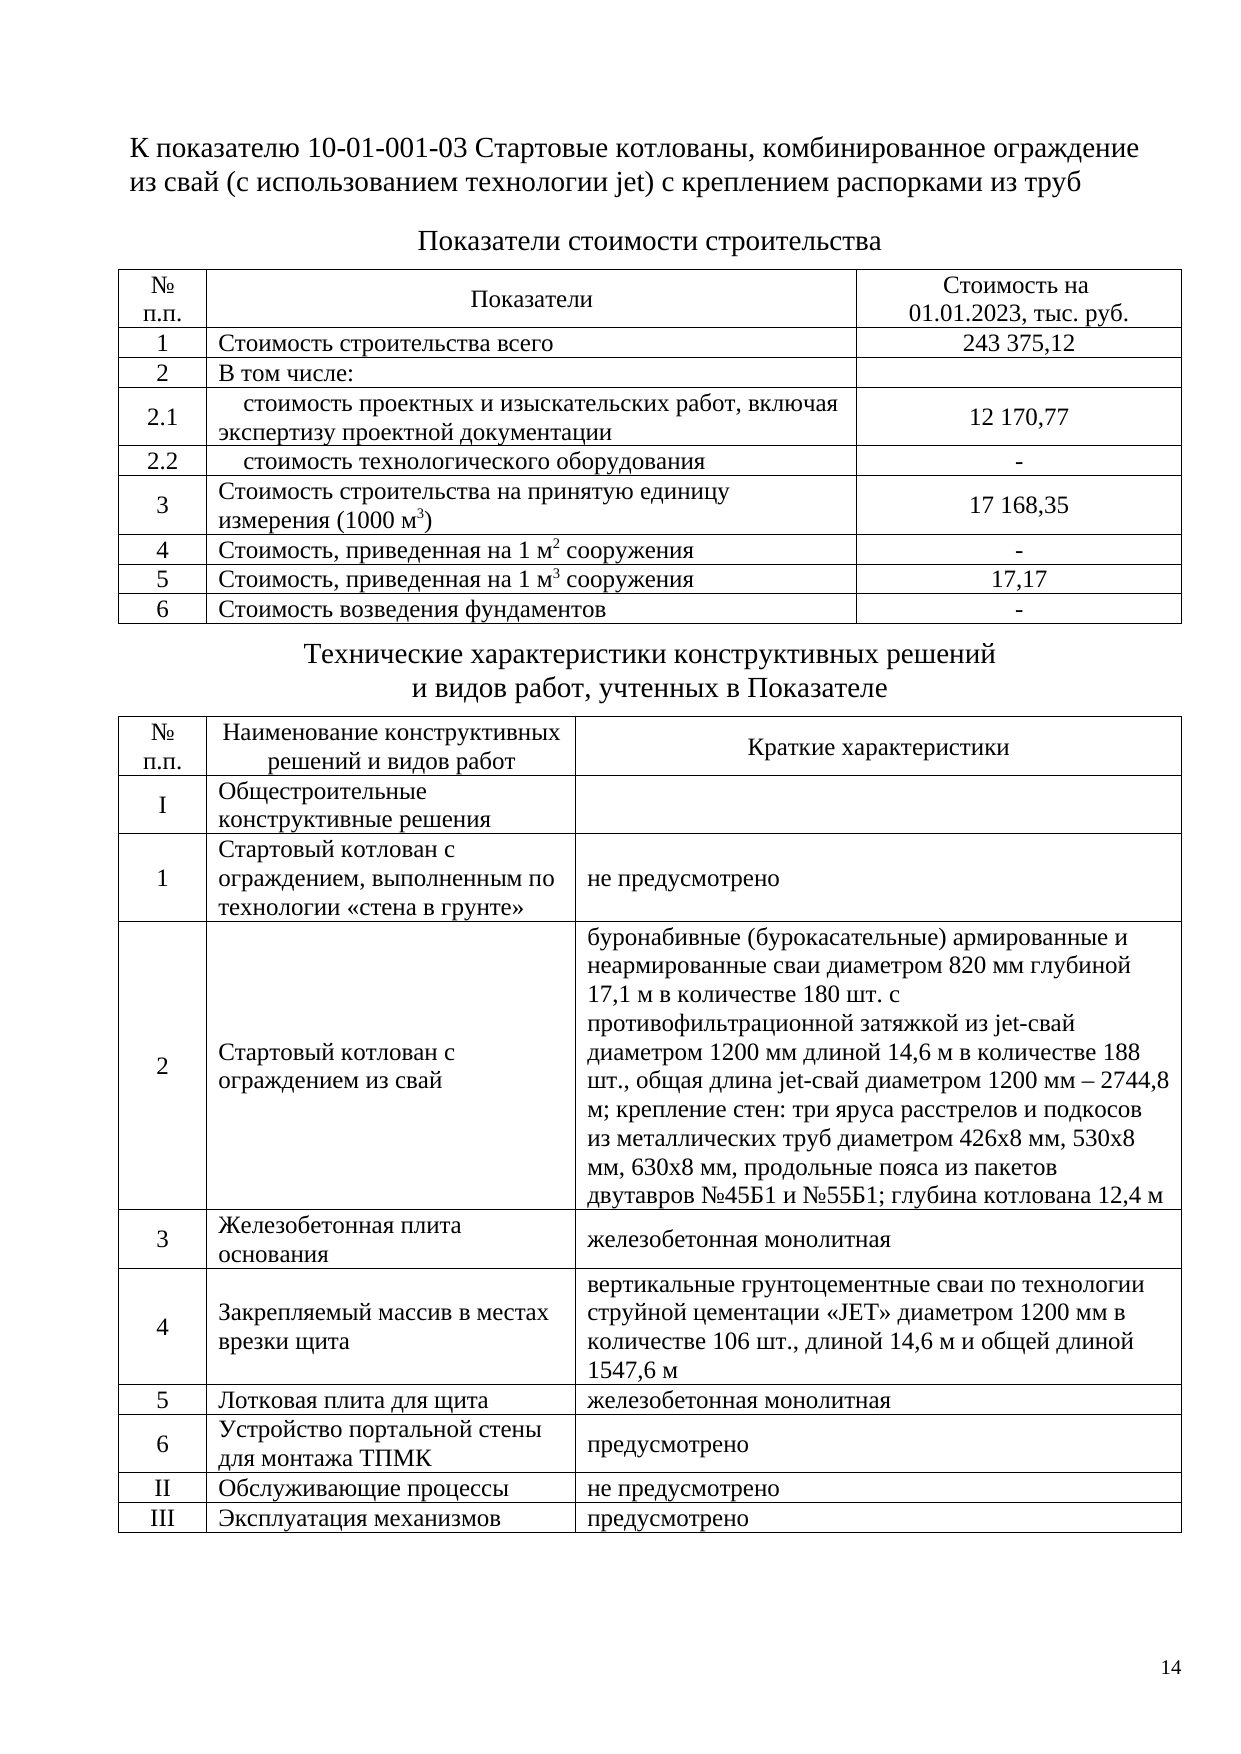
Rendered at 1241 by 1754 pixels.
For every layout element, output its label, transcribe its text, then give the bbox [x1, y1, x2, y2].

table_cell 4 [119, 1269, 206, 1384]
table_cell Наименование конструктивных решений и видов работ [207, 717, 575, 775]
table_cell № п.п. [119, 270, 206, 327]
table_cell Стоимость, приведенная на 1 м2 сооружения [207, 535, 856, 563]
table_cell [576, 776, 1181, 833]
table_cell Показатели стоимости строительства [118, 210, 1181, 269]
table_cell 3 [119, 1210, 206, 1268]
table_cell Стоимость возведения фундаментов [207, 594, 856, 623]
table_cell 3 [119, 476, 206, 534]
table_cell вертикальные грунтоцементные сваи по технологии струйной цементации «JET» диаметром 1200 мм в количестве 106 шт., длиной 14,6 м и общей длиной 1547,6 м [576, 1269, 1181, 1384]
table_cell 6 [119, 1415, 206, 1472]
table_cell Стартовый котлован с ограждением, выполненным по технологии «стена в грунте» [207, 834, 575, 921]
table_cell Стоимость, приведенная на 1 м3 сооружения [207, 565, 856, 593]
table_cell - [857, 446, 1181, 475]
table_cell 2 [119, 358, 206, 387]
table_cell железобетонная монолитная [576, 1210, 1181, 1268]
table_cell не предусмотрено [576, 834, 1181, 921]
table_cell II [119, 1473, 206, 1502]
table_cell Показатели [207, 270, 856, 327]
table_cell Стоимость строительства всего [207, 328, 856, 357]
table_cell предусмотрено [576, 1415, 1181, 1472]
table_cell стоимость проектных и изыскательских работ, включая экспертизу проектной документации [207, 388, 856, 445]
table_cell 4 [119, 535, 206, 563]
table_cell Стартовый котлован с ограждением из свай [207, 922, 575, 1209]
table_cell 1 [119, 328, 206, 357]
table_cell железобетонная монолитная [576, 1385, 1181, 1413]
table_cell Общестроительные конструктивные решения [207, 776, 575, 833]
table_cell Железобетонная плита основания [207, 1210, 575, 1268]
table_cell Устройство портальной стены для монтажа ТПМК [207, 1415, 575, 1472]
table_cell Закрепляемый массив в местах врезки щита [207, 1269, 575, 1384]
table_cell 2.2 [119, 446, 206, 475]
table_cell 1 [119, 834, 206, 921]
table_cell В том числе: [207, 358, 856, 387]
table_cell предусмотрено [576, 1503, 1181, 1532]
table_cell Стоимость на 01.01.2023, тыс. руб. [857, 270, 1181, 327]
table_cell Стоимость строительства на принятую единицу измерения (1000 м3) [207, 476, 856, 534]
table_cell 2 [119, 922, 206, 1209]
table_cell III [119, 1503, 206, 1532]
table_cell Краткие характеристики [576, 717, 1181, 775]
table_cell 5 [119, 565, 206, 593]
table_cell 17,17 [857, 565, 1181, 593]
table_cell Обслуживающие процессы [207, 1473, 575, 1502]
table_header К показателю 10-01-001-03 Стартовые котлованы, комбинированное ограждение из свай (с использованием технологии jet) с креплением распорками из труб [118, 118, 1181, 210]
table_cell № п.п. [119, 717, 206, 775]
table_cell - [857, 535, 1181, 563]
table_cell 12 170,77 [857, 388, 1181, 445]
table_cell 2.1 [119, 388, 206, 445]
table_cell Эксплуатация механизмов [207, 1503, 575, 1532]
table_cell не предусмотрено [576, 1473, 1181, 1502]
table_cell I [119, 776, 206, 833]
table_cell 5 [119, 1385, 206, 1413]
table_cell Лотковая плита для щита [207, 1385, 575, 1413]
table_cell стоимость технологического оборудования [207, 446, 856, 475]
table_cell 243 375,12 [857, 328, 1181, 357]
table_cell Технические характеристики конструктивных решений и видов работ, учтенных в Показателе [118, 624, 1181, 716]
table_cell буронабивные (бурокасательные) армированные и неармированные сваи диаметром 820 мм глубиной 17,1 м в количестве 180 шт. с противофильтрационной затяжкой из jet-свай диаметром 1200 мм длиной 14,6 м в количестве 188 шт., общая длина jet-свай диаметром 1200 мм – 2744,8 м; крепление стен: три яруса расстрелов и подкосов из металлических труб диаметром 426х8 мм, 530х8 мм, 630х8 мм, продольные пояса из пакетов двутавров №45Б1 и №55Б1; глубина котлована 12,4 м [576, 922, 1181, 1209]
table_cell - [857, 594, 1181, 623]
table_cell 17 168,35 [857, 476, 1181, 534]
table_cell 6 [119, 594, 206, 623]
table_cell [857, 358, 1181, 387]
